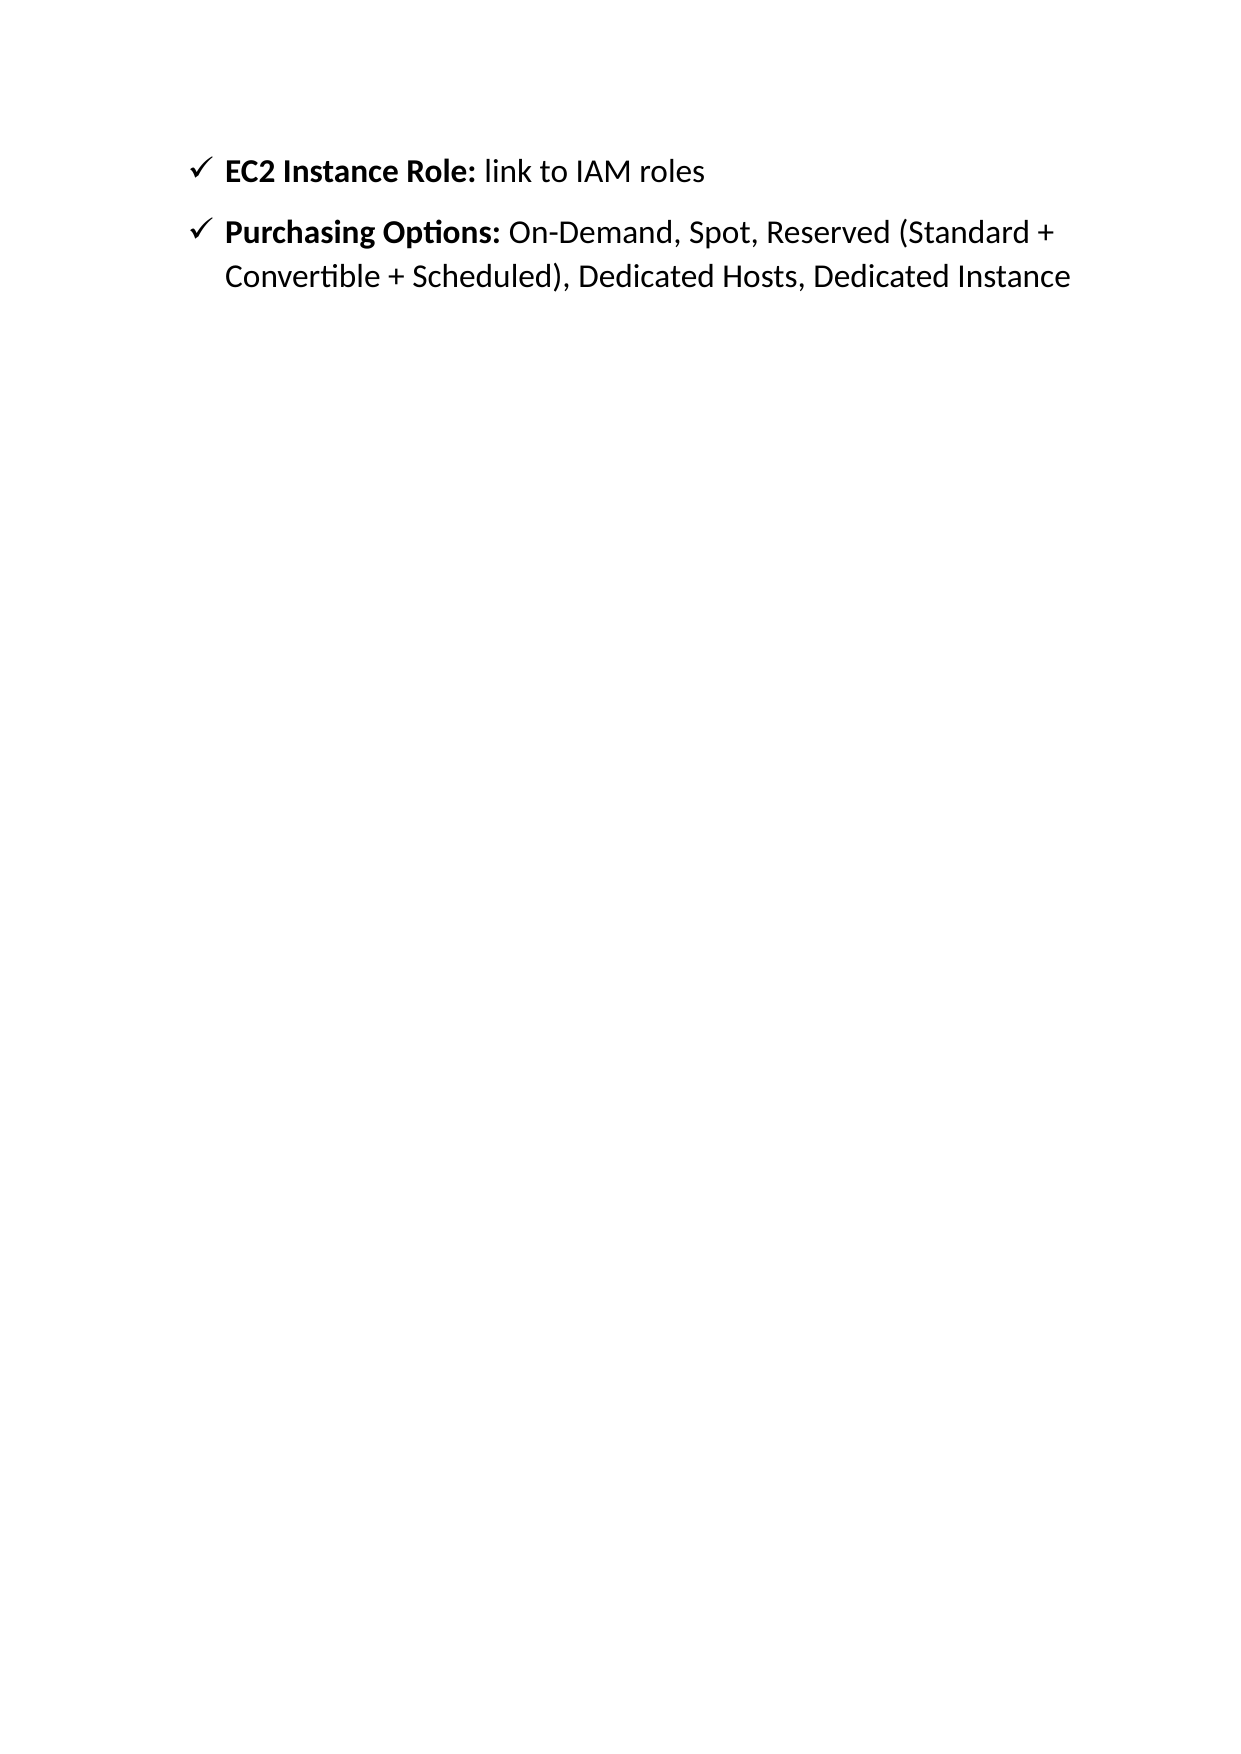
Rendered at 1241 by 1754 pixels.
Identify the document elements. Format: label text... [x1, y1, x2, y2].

list Purchasing Options: On-Demand, Spot, Reserved (Standard + Convertible + Scheduled), Dedicated Hosts, Dedicated Instance [187, 211, 1090, 295]
list EC2 Instance Role: link to IAM roles [187, 150, 1090, 191]
